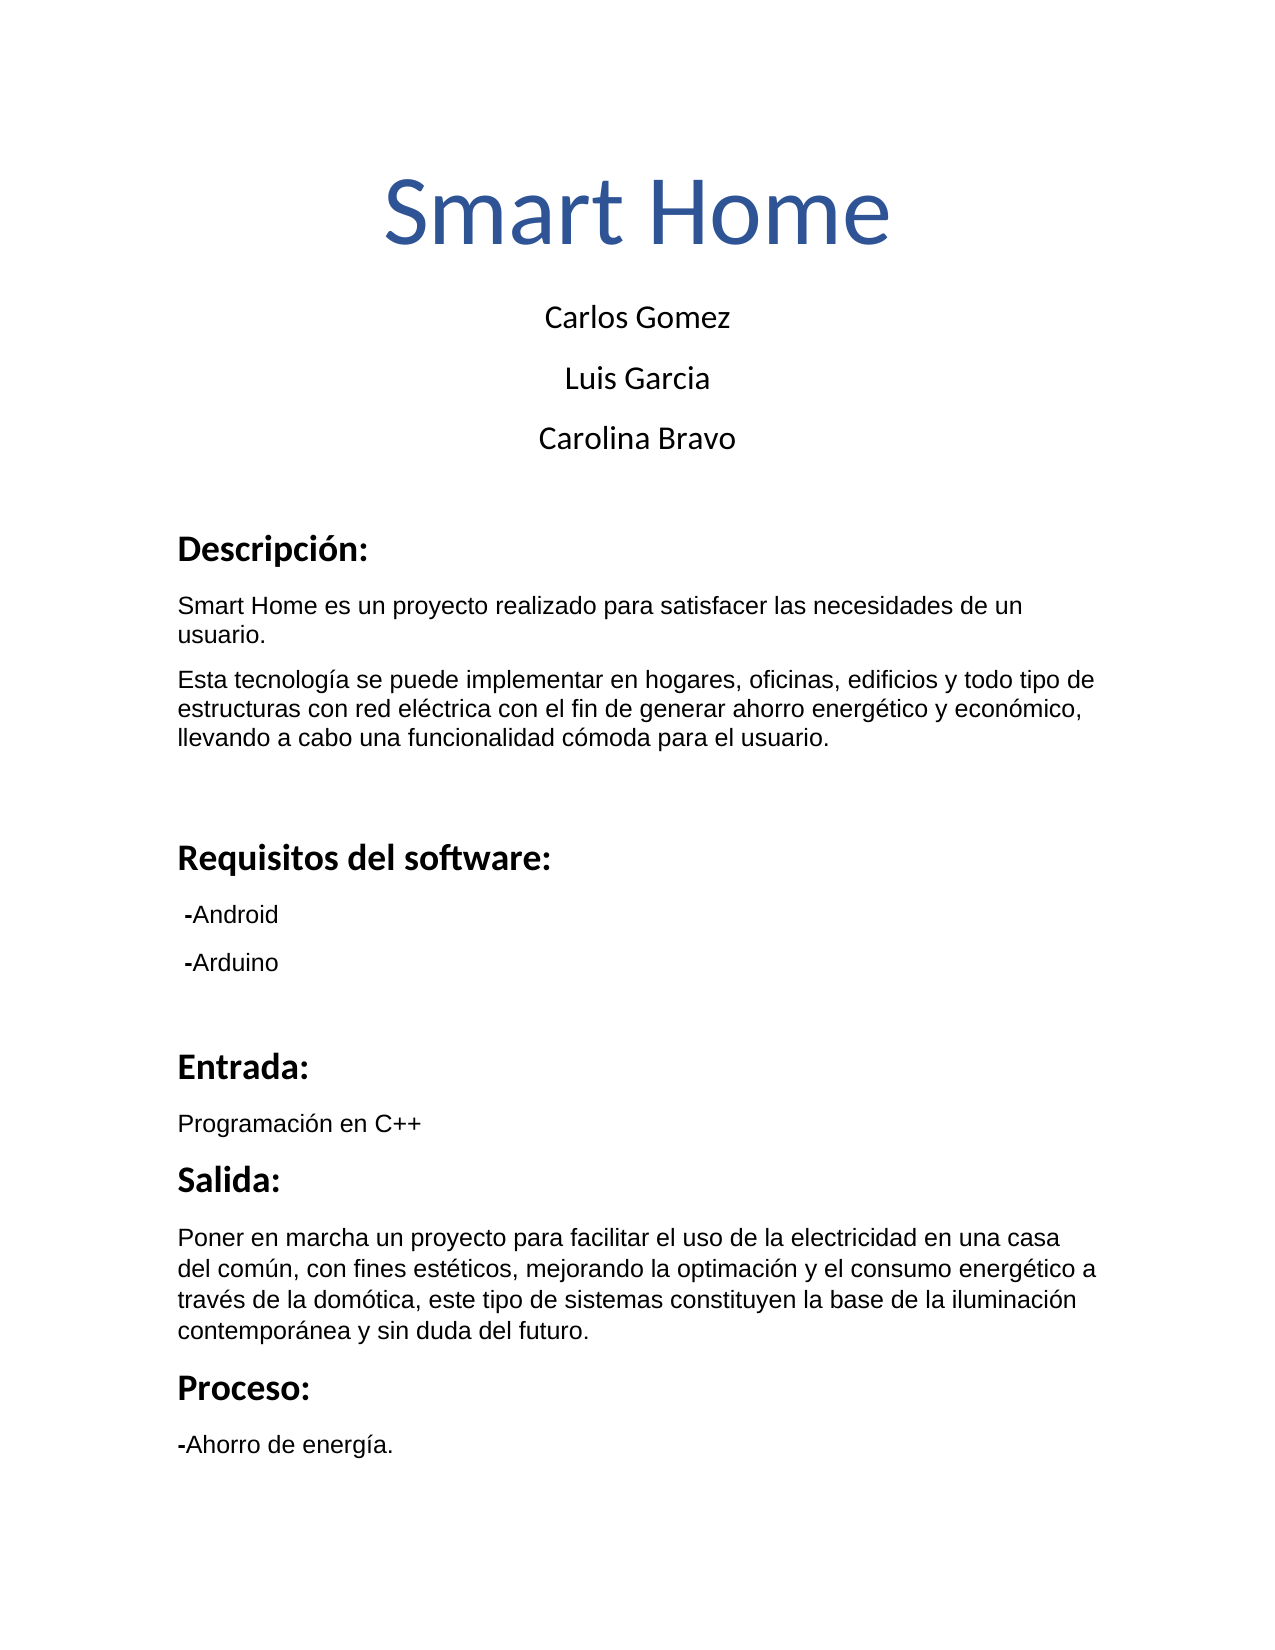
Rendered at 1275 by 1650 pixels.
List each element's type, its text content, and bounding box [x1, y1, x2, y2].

text Luis Garcia [177, 357, 1098, 397]
text Carolina Bravo [177, 417, 1098, 458]
text Carlos Gomez [177, 296, 1098, 337]
text Salida: [177, 1156, 1098, 1202]
text Programación en C++ [177, 1109, 1098, 1137]
text Poner en marcha un proyecto para facilitar el uso de la electricidad en una casa del común, con fines estéticos, mejorando la optimación y el consumo energético a través de la domótica, este tipo de sistemas constituyen la base de la iluminación contemporánea y sin duda del futuro. [177, 1223, 1098, 1345]
text Requisitos del software: [177, 834, 1098, 880]
text Smart Home es un proyecto realizado para satisfacer las necesidades de un usuario. [177, 591, 1098, 648]
text -Ahorro de energía. [177, 1430, 1098, 1459]
text Smart Home [177, 148, 1098, 270]
text Entrada: [177, 1043, 1098, 1088]
text Esta tecnología se puede implementar en hogares, oficinas, edificios y todo tipo de estructuras con red eléctrica con el fin de generar ahorro energético y económico, llevando a cabo una funcionalidad cómoda para el usuario. [177, 665, 1098, 751]
text Descripción: [177, 525, 1098, 571]
text -Android [177, 900, 1098, 929]
text -Arduino [177, 948, 1098, 977]
text Proceso: [177, 1364, 1098, 1410]
